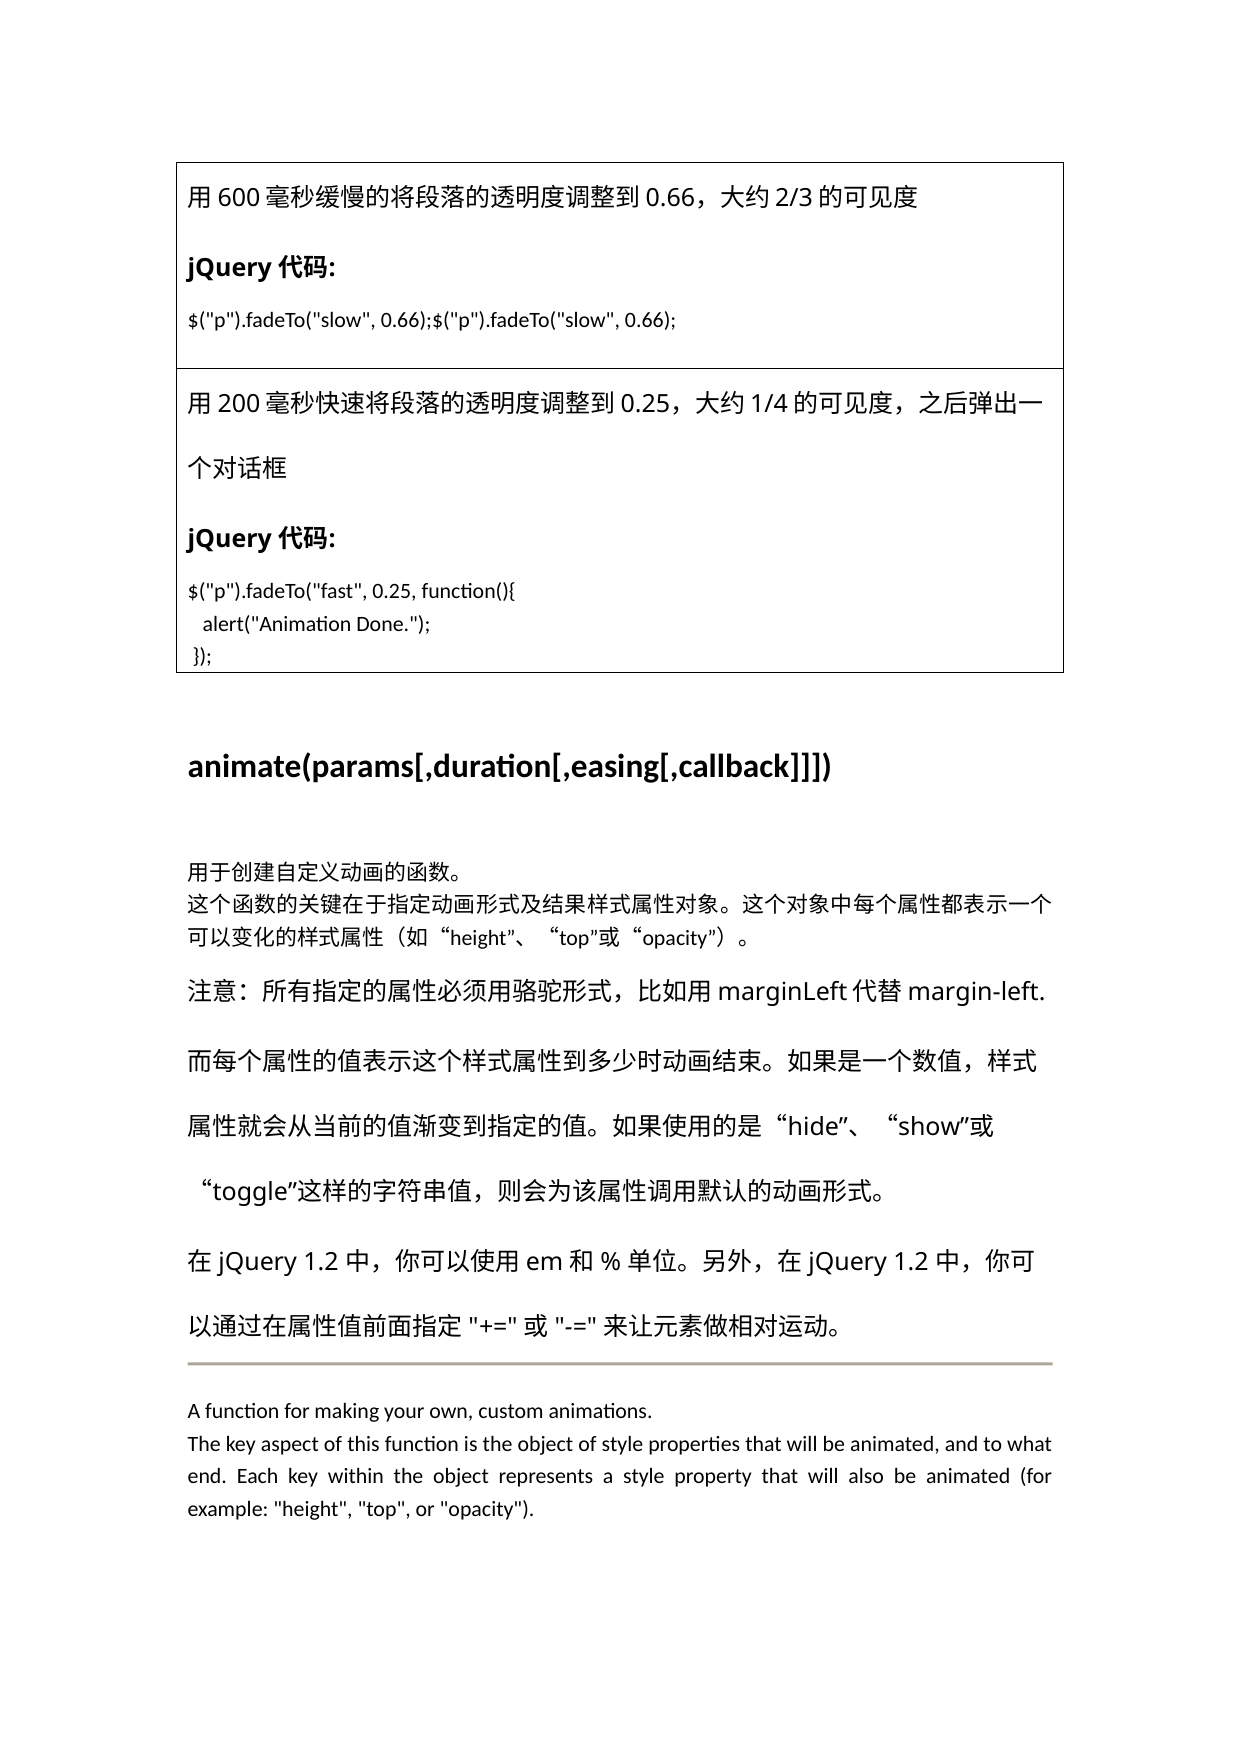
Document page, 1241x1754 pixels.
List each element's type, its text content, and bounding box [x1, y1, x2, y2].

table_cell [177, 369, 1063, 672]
text 这个函数的关键在于指定动画形式及结果样式属性对象。这个对象中每个属性都表示一个可以变化的样式属性（如“height”、“top”或“opacity”）。 [187, 887, 1053, 952]
text The key aspect of this function is the object of style properties that will be animated, and to what end. Each key within the object represents a style property that will also be animated (for example: "height", "top", or "opacity"). [187, 1427, 1053, 1525]
subtitle animate(params[,duration[,easing[,callback]]]) [187, 733, 1053, 798]
text 而每个属性的值表示这个样式属性到多少时动画结束。如果是一个数值，样式属性就会从当前的值渐变到指定的值。如果使用的是“hide”、“show”或“toggle”这样的字符串值，则会为该属性调用默认的动画形式。 [187, 1027, 1053, 1222]
text 用于创建自定义动画的函数。 [187, 854, 1053, 887]
text 在 jQuery 1.2 中，你可以使用 em 和 % 单位。另外，在 jQuery 1.2 中，你可以通过在属性值前面指定 "+=" 或 "-=" 来让元素做相对运动。 [187, 1227, 1053, 1357]
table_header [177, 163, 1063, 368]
text A function for making your own, custom animations. [187, 1395, 1053, 1427]
text 注意：所有指定的属性必须用骆驼形式，比如用marginLeft代替margin-left. [187, 957, 1053, 1022]
